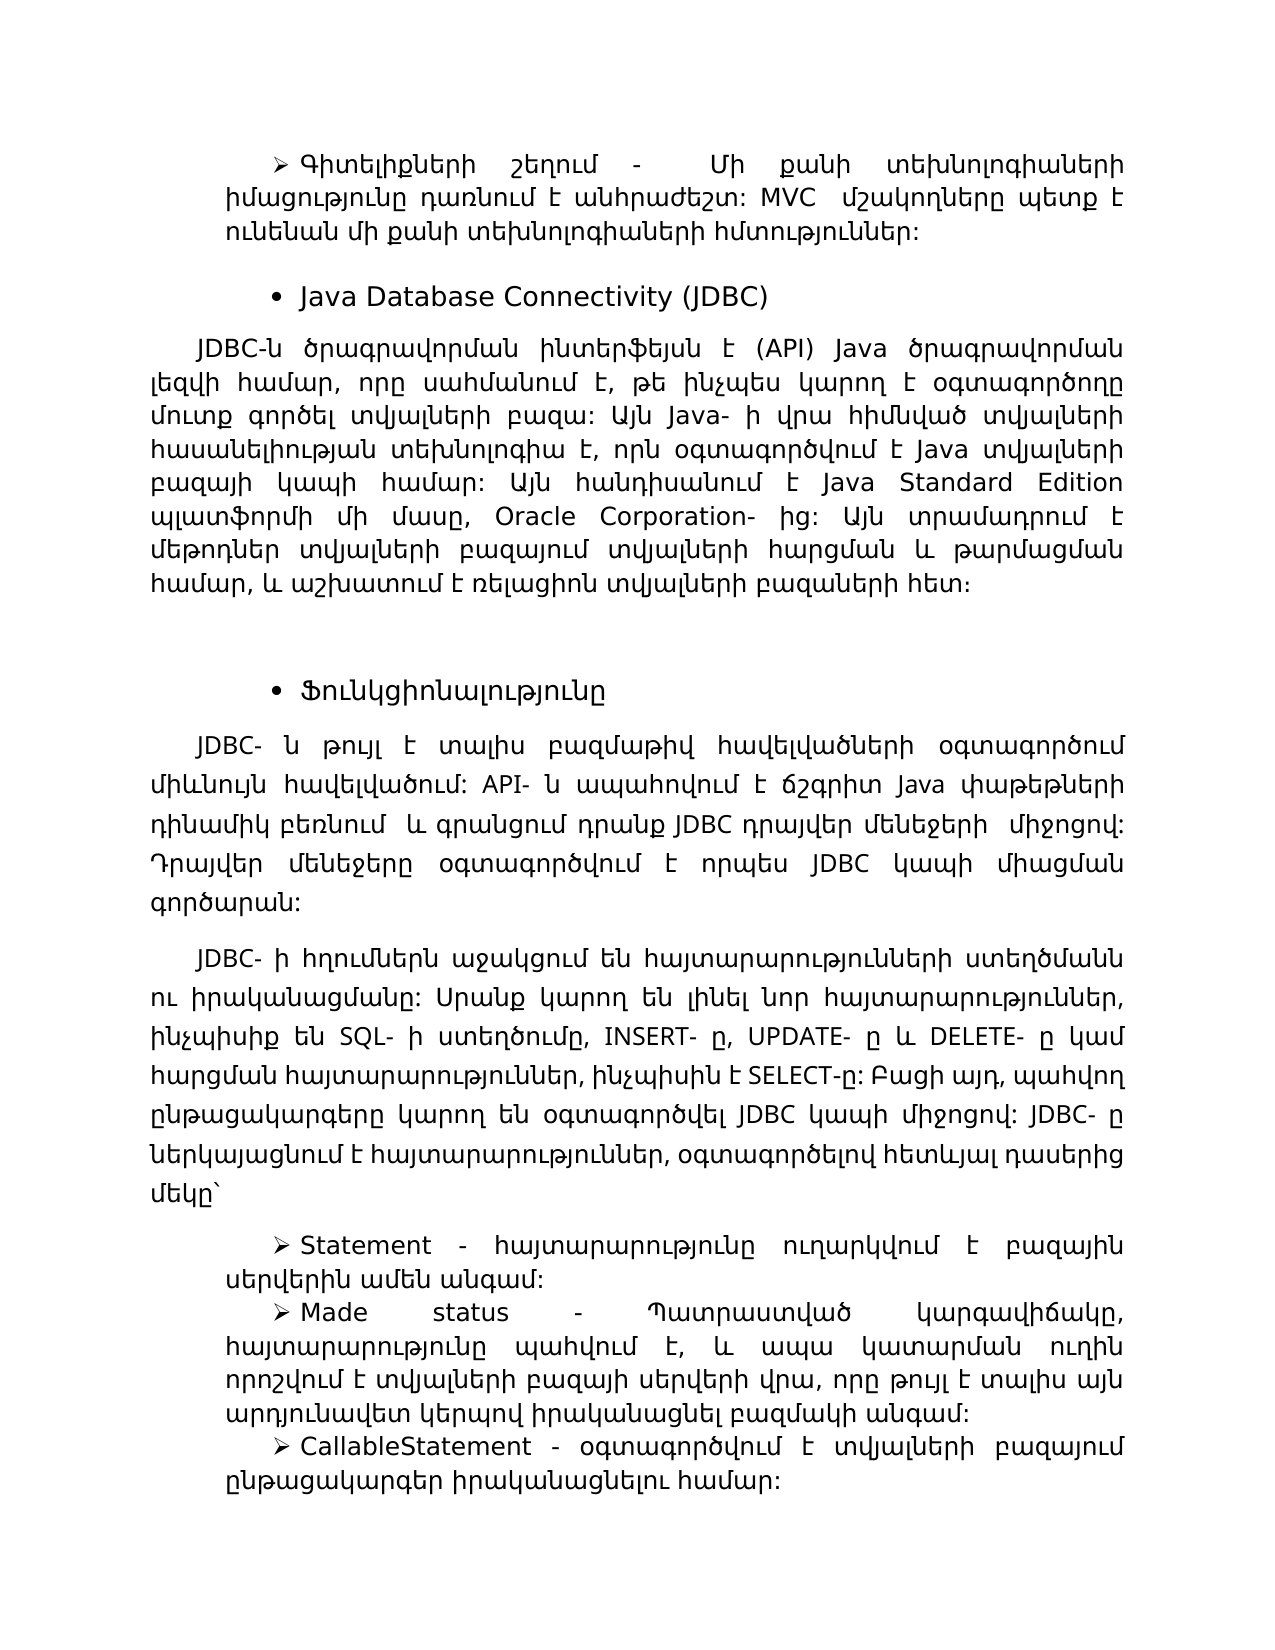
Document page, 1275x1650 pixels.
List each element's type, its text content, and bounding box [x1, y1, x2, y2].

list Made status - Պատրաստված կարգավիճակը, հայտարարությունը պահվում է, և ապա կատարման ուղին որոշվում է տվյալների բազայի սերվերի վրա, որը թույլ է տալիս այն արդյունավետ կերպով իրականացնել բազմակի անգամ: [225, 1298, 1125, 1428]
list Java Database Connectivity (JDBC) [225, 281, 1125, 313]
list Գիտելիքների շեղում - Մի քանի տեխնոլոգիաների իմացությունը դառնում է անհրաժեշտ: MVC մշակողները պետք է ունենան մի քանի տեխնոլոգիաների հմտություններ: [225, 150, 1125, 246]
text JDBC-ն ծրագրավորման ինտերֆեյսն է (API) Java ծրագրավորման լեզվի համար, որը սահմանում է, թե ինչպես կարող է օգտագործողը մուտք գործել տվյալների բազա: Այն Java- ի վրա հիմնված տվյալների հասանելիության տեխնոլոգիա է, որն օգտագործվում է Java տվյալների բազայի կապի համար: Այն հանդիսանում է Java Standard Edition պլատֆորմի մի մասը, Oracle Corporation- ից: Այն տրամադրում է մեթոդներ տվյալների բազայում տվյալների հարցման և թարմացման համար, և աշխատում է ռելացիոն տվյալների բազաների հետ։ [150, 334, 1125, 598]
list CallableStatement - օգտագործվում է տվյալների բազայում ընթացակարգեր իրականացնելու համար: [225, 1432, 1125, 1495]
text JDBC- ն թույլ է տալիս բազմաթիվ հավելվածների օգտագործում միևնույն հավելվածում: API- ն ապահովում է ճշգրիտ Java փաթեթների դինամիկ բեռնում և գրանցում դրանք JDBC դրայվեր մենեջերի միջոցով: Դրայվեր մենեջերը օգտագործվում է որպես JDBC կապի միացման գործարան: [150, 728, 1125, 919]
list Statement - հայտարարությունը ուղարկվում է բազային սերվերին ամեն անգամ: [225, 1231, 1125, 1294]
text JDBC- ի հղումներն աջակցում են հայտարարությունների ստեղծմանն ու իրականացմանը: Սրանք կարող են լինել նոր հայտարարություններ, ինչպիսիք են SQL- ի ստեղծումը, INSERT- ը, UPDATE- ը և DELETE- ը կամ հարցման հայտարարություններ, ինչպիսին է SELECT-ը: Բացի այդ, պահվող ընթացակարգերը կարող են օգտագործվել JDBC կապի միջոցով: JDBC- ը ներկայացնում է հայտարարություններ, օգտագործելով հետևյալ դասերից մեկը՝ [150, 940, 1125, 1209]
list Ֆունկցիոնալությունը [225, 675, 1125, 707]
